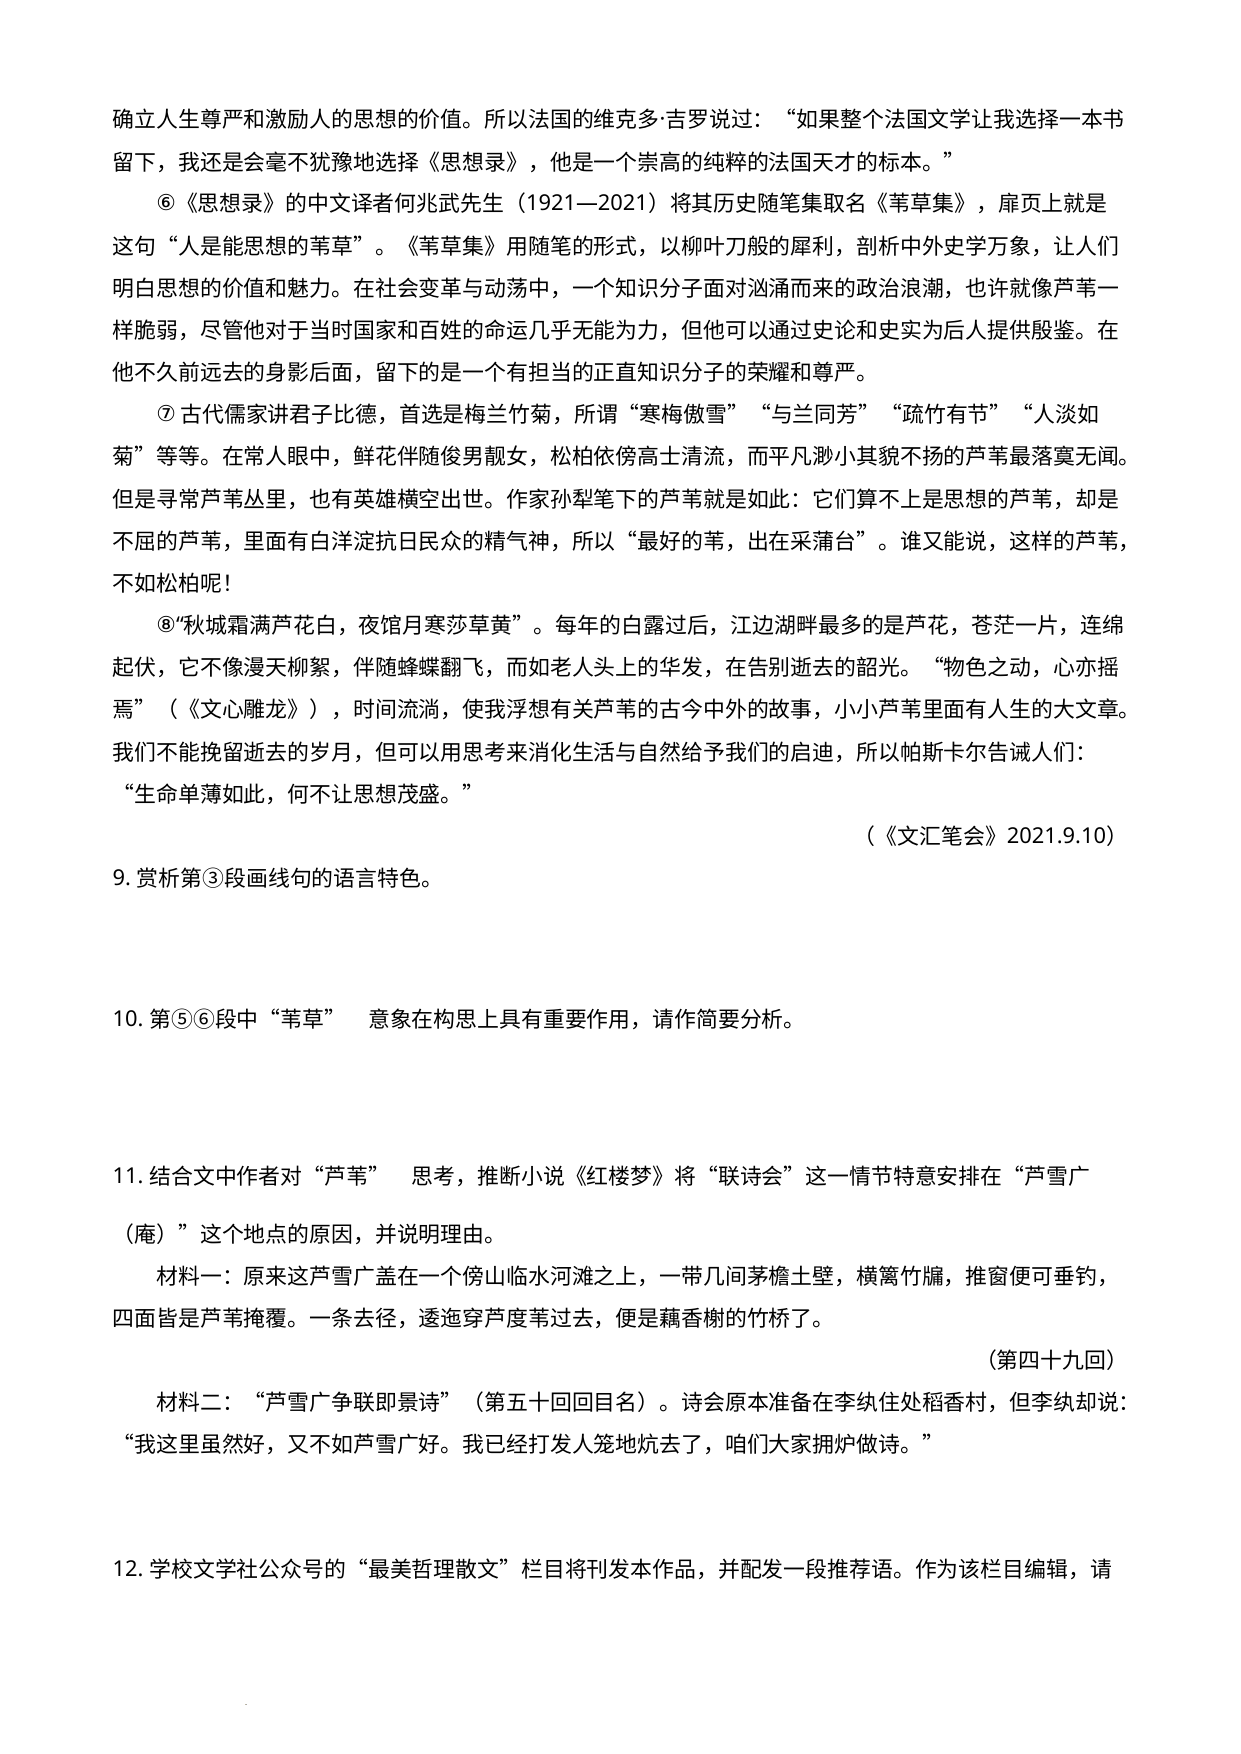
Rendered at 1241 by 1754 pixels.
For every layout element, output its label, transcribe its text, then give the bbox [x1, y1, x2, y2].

text ⑦古代儒家讲君子比德，首选是梅兰竹菊，所谓“寒梅傲雪”“与兰同芳”“疏竹有节”“人淡如菊”等等。在常人眼中，鲜花伴随俊男靓女，松柏依傍高士清流，而平凡渺小其貌不扬的芦苇最落寞无闻。但是寻常芦苇丛里，也有英雄横空出世。作家孙犁笔下的芦苇就是如此：它们算不上是思想的芦苇，却是不屈的芦苇，里面有白洋淀抗日民众的精气神，所以“最好的苇，出在采蒲台”。谁又能说，这样的芦苇，不如松柏呢！ [112, 397, 1128, 598]
text 9. 赏析第③段画线句的语言特色。 [112, 860, 1128, 893]
text 材料二：“芦雪广争联即景诗”（第五十回回目名）。诗会原本准备在李纨住处稻香村，但李纨却说：“我这里虽然好，又不如芦雪广好。我已经打发人笼地炕去了，咱们大家拥炉做诗。” [112, 1385, 1128, 1459]
text 材料一：原来这芦雪广盖在一个傍山临水河滩之上，一带几间茅檐土壁，横篱竹牖，推窗便可垂钓，四面皆是芦苇掩覆。一条去径，逶迤穿芦度苇过去，便是藕香榭的竹桥了。 [112, 1259, 1128, 1333]
text （第四十九回） [112, 1343, 1128, 1375]
text ⑧“秋城霜满芦花白，夜馆月寒莎草黄”。每年的白露过后，江边湖畔最多的是芦花，苍茫一片，连绵起伏，它不像漫天柳絮，伴随蜂蝶翻飞，而如老人头上的华发，在告别逝去的韶光。“物色之动，心亦摇焉”（《文心雕龙》），时间流淌，使我浮想有关芦苇的古今中外的故事，小小芦苇里面有人生的大文章。我们不能挽留逝去的岁月，但可以用思考来消化生活与自然给予我们的启迪，所以帕斯卡尔告诫人们：“生命单薄如此，何不让思想茂盛。” [112, 607, 1128, 809]
text 10. 第⑤⑥段中“苇草”意象在构思上具有重要作用，请作简要分析。 [112, 985, 1128, 1050]
text ⑥《思想录》的中文译者何兆武先生（1921—2021）将其历史随笔集取名《苇草集》，扉页上就是这句“人是能思想的苇草”。《苇草集》用随笔的形式，以柳叶刀般的犀利，剖析中外史学万象，让人们明白思想的价值和魅力。在社会变革与动荡中，一个知识分子面对汹涌而来的政治浪潮，也许就像芦苇一样脆弱，尽管他对于当时国家和百姓的命运几乎无能为力，但他可以通过史论和史实为后人提供殷鉴。在他不久前远去的身影后面，留下的是一个有担当的正直知识分子的荣耀和尊严。 [112, 186, 1128, 387]
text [112, 102, 1128, 177]
text （《文汇笔会》2021.9.10） [112, 818, 1128, 851]
text 11. 结合文中作者对“芦苇”思考，推断小说《红楼梦》将“联诗会”这一情节特意安排在“芦雪广（庵）”这个地点的原因，并说明理由。 [112, 1142, 1128, 1249]
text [112, 1552, 1128, 1584]
